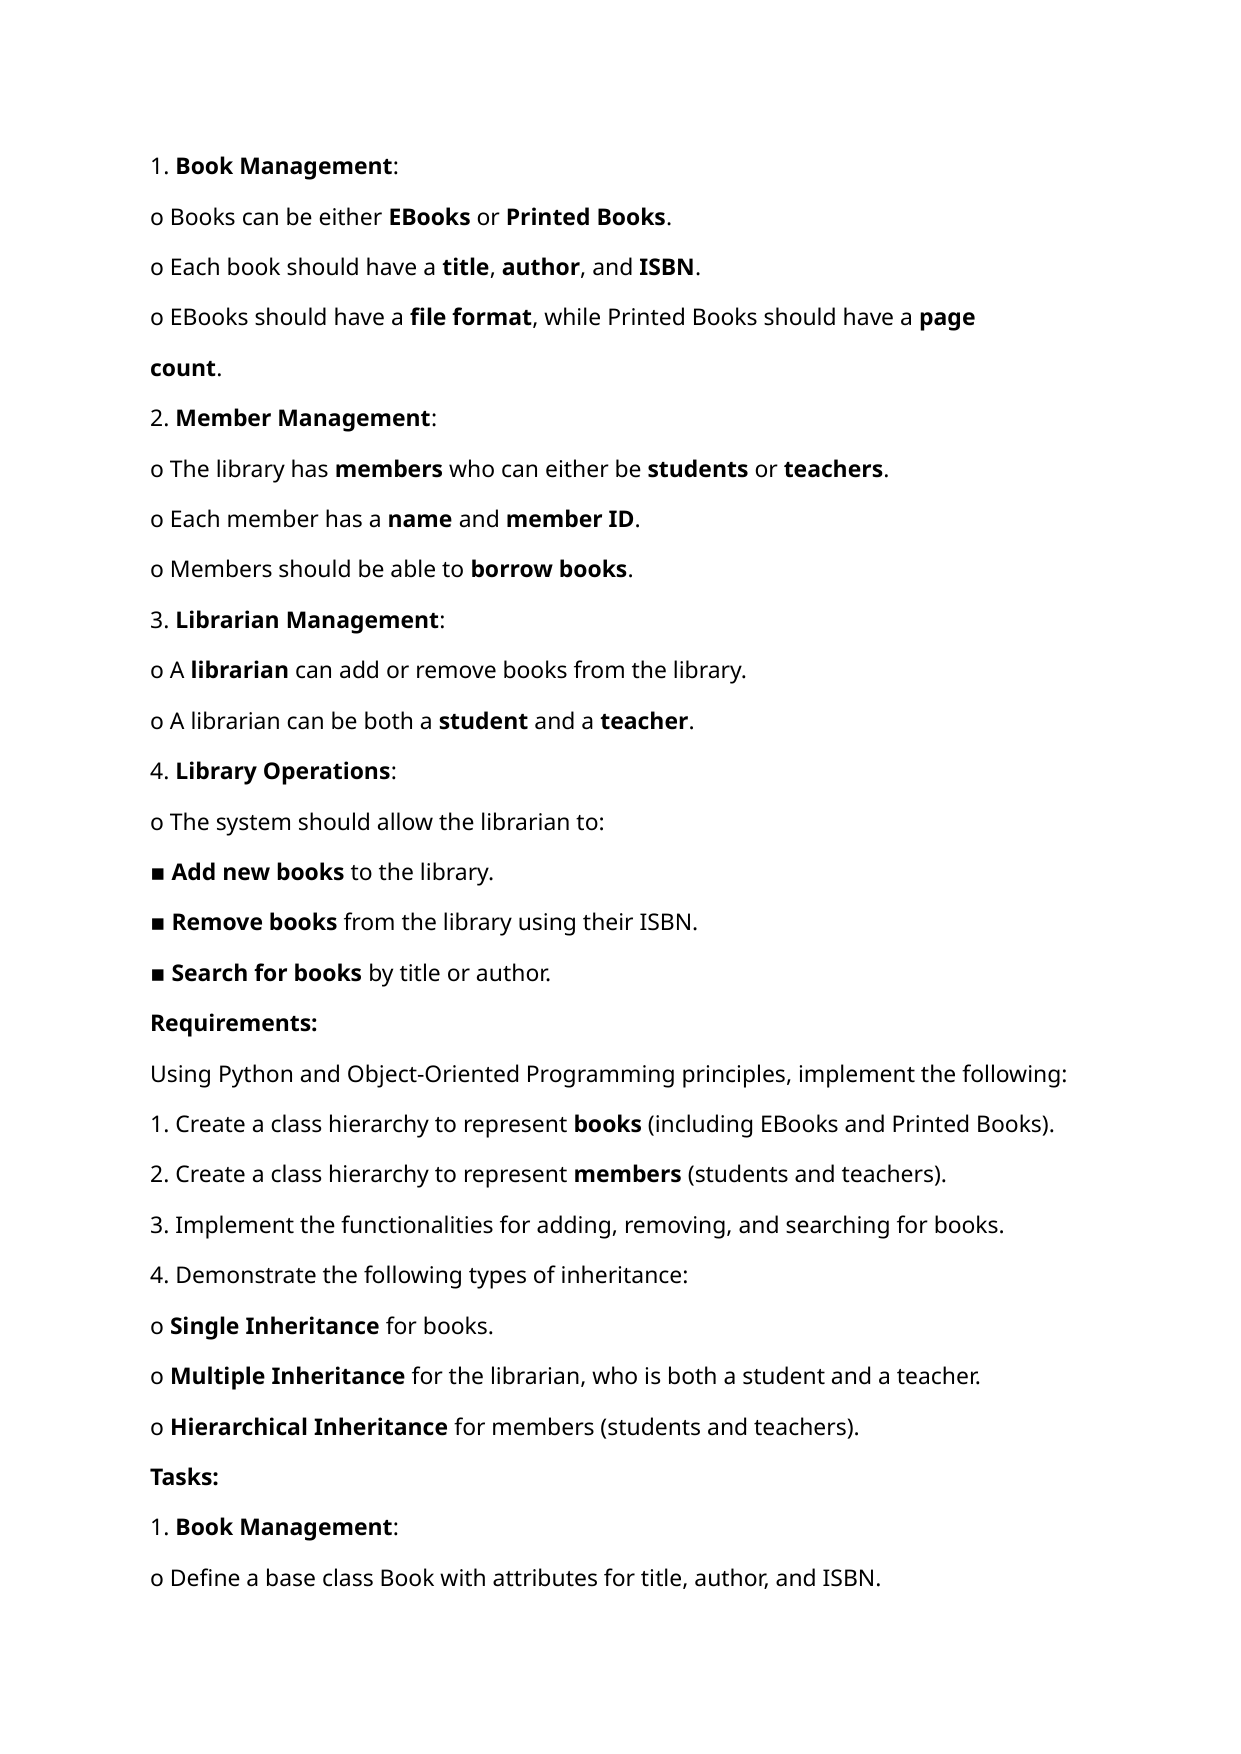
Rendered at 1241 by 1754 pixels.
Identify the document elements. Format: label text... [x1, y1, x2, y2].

text 3. Implement the functionalities for adding, removing, and searching for books. [150, 1209, 1090, 1240]
text o Hierarchical Inheritance for members (students and teachers). [150, 1410, 1090, 1442]
text Requirements: [150, 1007, 1090, 1038]
text o Single Inheritance for books. [150, 1309, 1090, 1341]
text o EBooks should have a file format, while Printed Books should have a page [150, 301, 1090, 332]
text 1. Book Management: [150, 150, 1090, 181]
text ▪ Search for books by title or author. [150, 957, 1090, 988]
text o Define a base class Book with attributes for title, author, and ISBN. [150, 1562, 1090, 1593]
text Using Python and Object-Oriented Programming principles, implement the following: [150, 1057, 1090, 1089]
text ▪ Add new books to the library. [150, 856, 1090, 887]
text o Multiple Inheritance for the librarian, who is both a student and a teacher. [150, 1360, 1090, 1391]
text o Each member has a name and member ID. [150, 503, 1090, 534]
text 2. Create a class hierarchy to represent members (students and teachers). [150, 1158, 1090, 1189]
text o Each book should have a title, author, and ISBN. [150, 251, 1090, 282]
text o A librarian can be both a student and a teacher. [150, 704, 1090, 736]
text o A librarian can add or remove books from the library. [150, 654, 1090, 685]
text 1. Create a class hierarchy to represent books (including EBooks and Printed Books). [150, 1108, 1090, 1139]
text o Members should be able to borrow books. [150, 553, 1090, 584]
text 3. Librarian Management: [150, 604, 1090, 635]
text 4. Demonstrate the following types of inheritance: [150, 1259, 1090, 1290]
text Tasks: [150, 1461, 1090, 1492]
text count. [150, 352, 1090, 383]
text ▪ Remove books from the library using their ISBN. [150, 906, 1090, 937]
text o Books can be either EBooks or Printed Books. [150, 200, 1090, 232]
text o The system should allow the librarian to: [150, 805, 1090, 837]
text 1. Book Management: [150, 1511, 1090, 1542]
text o The library has members who can either be students or teachers. [150, 452, 1090, 484]
text 2. Member Management: [150, 402, 1090, 433]
text 4. Library Operations: [150, 755, 1090, 786]
